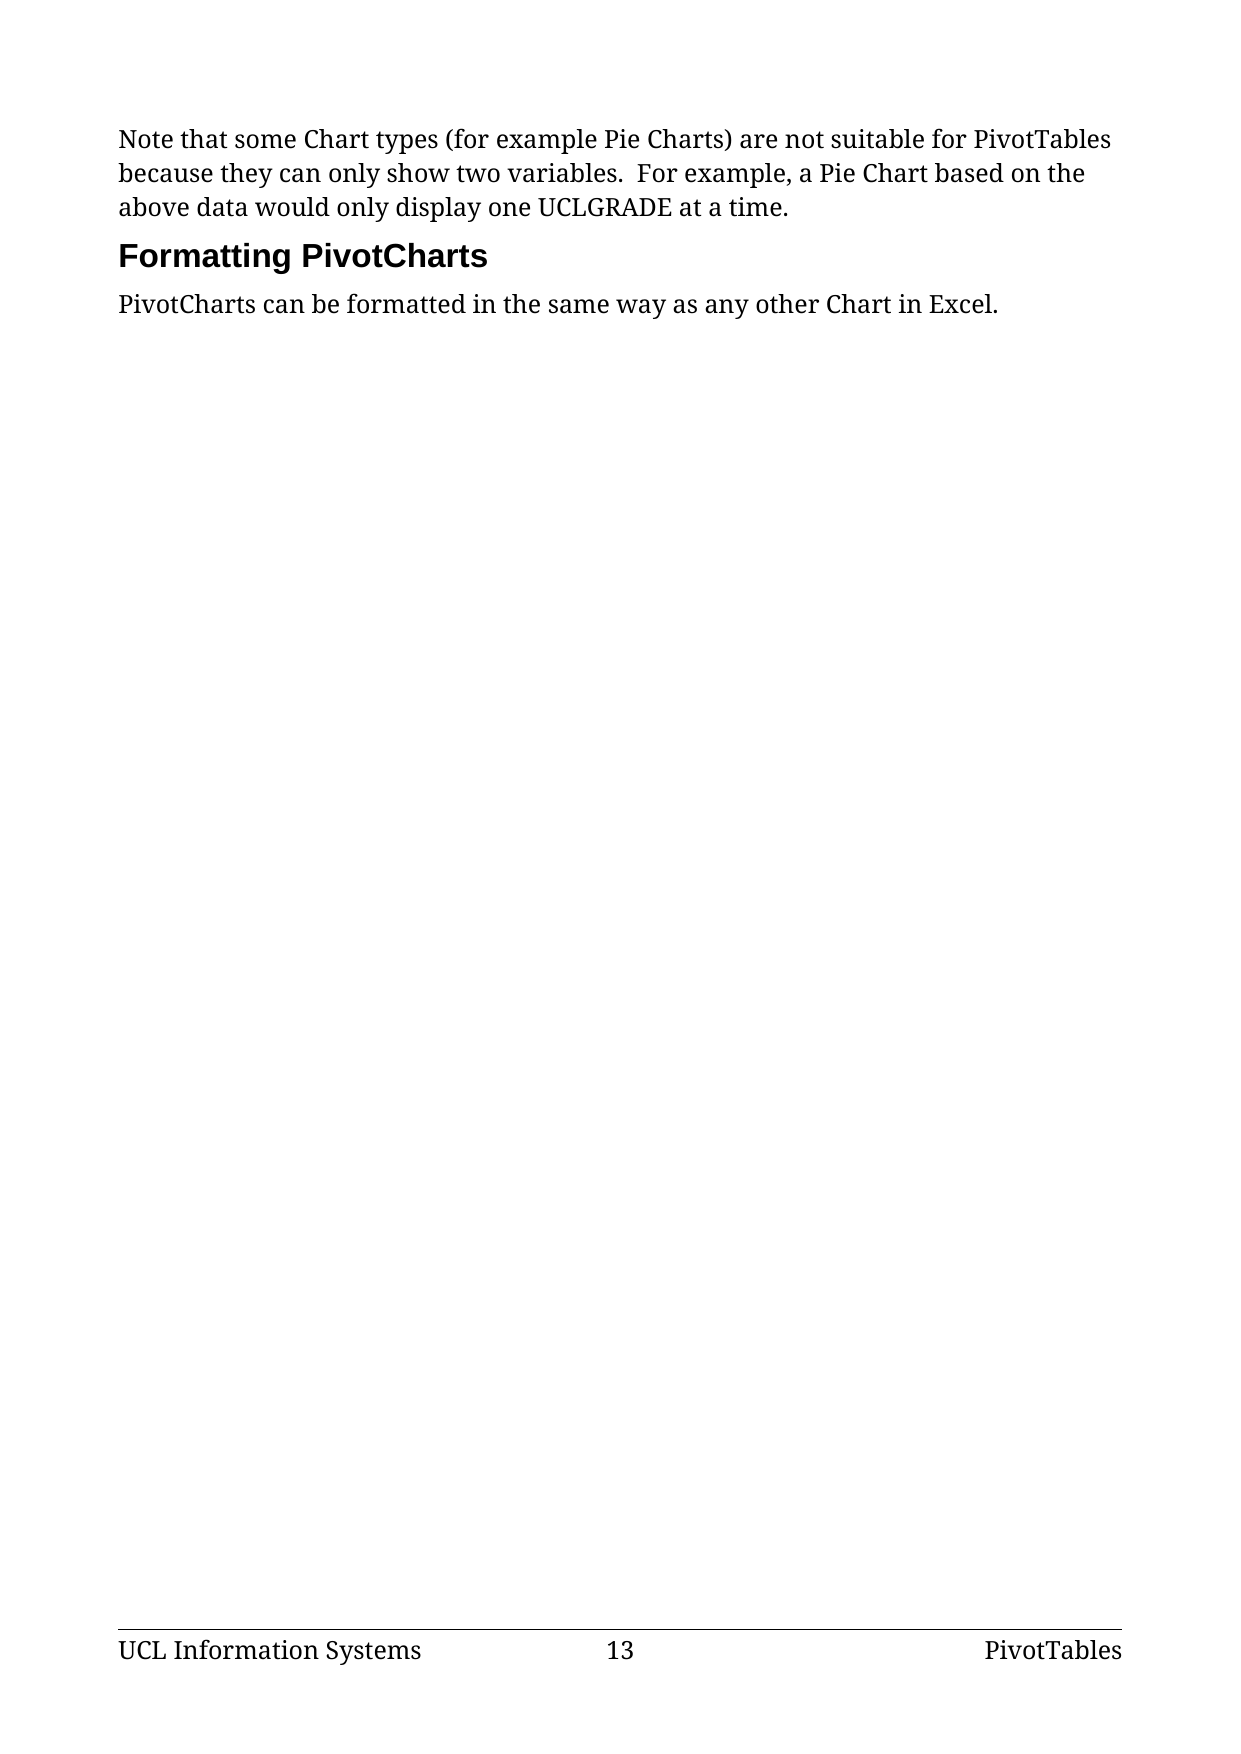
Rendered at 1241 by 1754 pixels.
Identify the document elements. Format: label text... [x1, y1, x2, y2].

list PivotCharts can be formatted in the same way as any other Chart in Excel. [118, 287, 1122, 321]
subtitle Formatting PivotCharts [118, 236, 1122, 275]
list Note that some Chart types (for example Pie Charts) are not suitable for PivotTables because they can only show two variables. For example, a Pie Chart based on the above data would only display one UCLGRADE at a time. [118, 122, 1122, 224]
